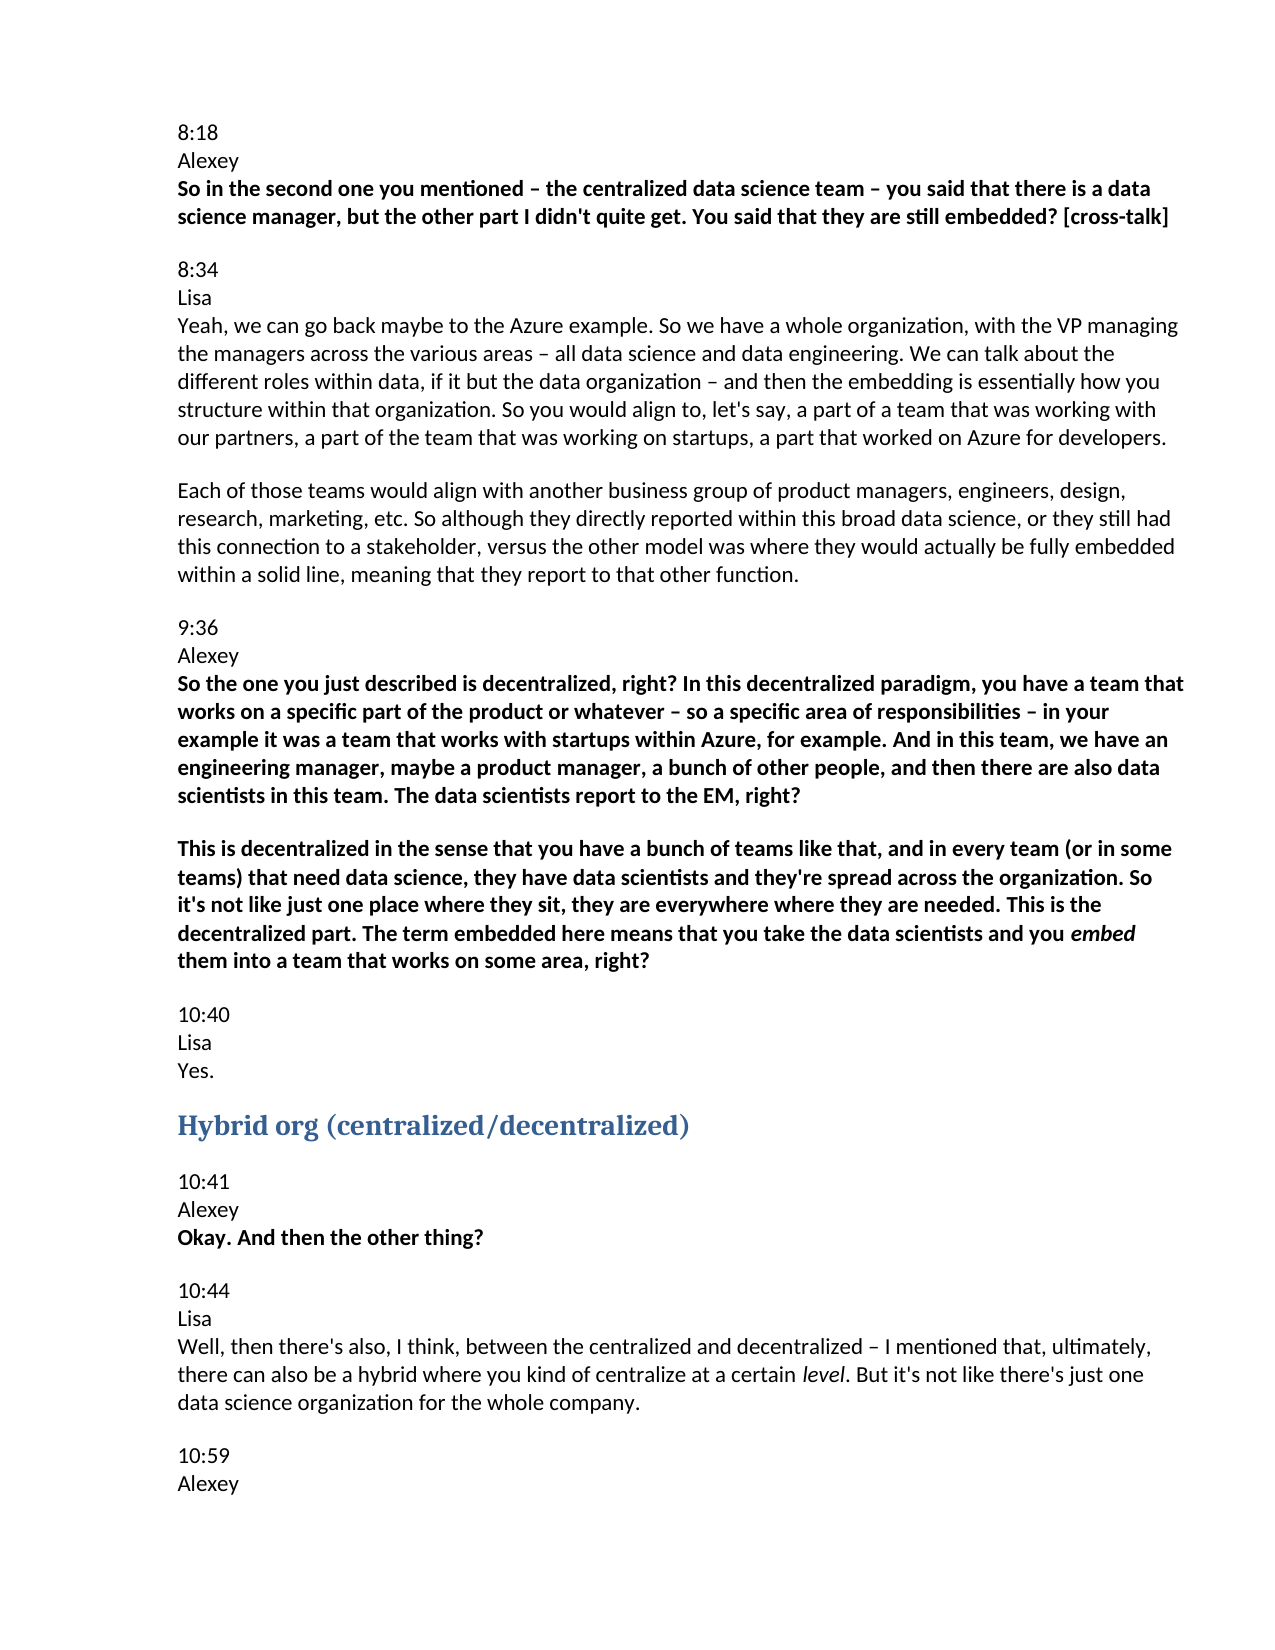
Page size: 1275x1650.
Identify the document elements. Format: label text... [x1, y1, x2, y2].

text 10:44 [177, 1276, 1186, 1304]
text 8:34 [177, 255, 1186, 283]
text So in the second one you mentioned – the centralized data science team – you said that there is a data science manager, but the other part I didn't quite get. You said that they are still embedded? [cross-talk] [177, 174, 1186, 230]
text 10:41 [177, 1167, 1186, 1195]
text Each of those teams would align with another business group of product managers, engineers, design, research, marketing, etc. So although they directly reported within this broad data science, or they still had this connection to a stakeholder, versus the other model was where they would actually be fully embedded within a solid line, meaning that they report to that other function. [177, 476, 1186, 588]
text 10:59 [177, 1441, 1186, 1469]
text 8:18 [177, 118, 1186, 146]
text Yeah, we can go back maybe to the Azure example. So we have a whole organization, with the VP managing the managers across the various areas – all data science and data engineering. We can talk about the different roles within data, if it but the data organization – and then the embedding is essentially how you structure within that organization. So you would align to, let's say, a part of a team that was working with our partners, a part of the team that was working on startups, a part that worked on Azure for developers. [177, 311, 1186, 451]
text Yes. [177, 1056, 1186, 1084]
text Okay. And then the other thing? [177, 1223, 1186, 1251]
text Lisa [177, 1304, 1186, 1332]
text Alexey [177, 1195, 1186, 1223]
text 10:40 [177, 1000, 1186, 1028]
text Well, then there's also, I think, between the centralized and decentralized – I mentioned that, ultimately, there can also be a hybrid where you kind of centralize at a certain level. But it's not like there's just one data science organization for the whole company. [177, 1332, 1186, 1416]
subtitle Hybrid org (centralized/decentralized) [177, 1109, 1186, 1142]
text Alexey [177, 146, 1186, 174]
text Alexey [177, 1469, 1186, 1497]
text This is decentralized in the sense that you have a bunch of teams like that, and in every team (or in some teams) that need data science, they have data scientists and they're spread across the organization. So it's not like just one place where they sit, they are everywhere where they are needed. This is the decentralized part. The term embedded here means that you take the data scientists and you embed them into a team that works on some area, right? [177, 834, 1186, 975]
text Alexey [177, 641, 1186, 669]
text 9:36 [177, 613, 1186, 641]
text Lisa [177, 283, 1186, 311]
text So the one you just described is decentralized, right? In this decentralized paradigm, you have a team that works on a specific part of the product or whatever – so a specific area of responsibilities – in your example it was a team that works with startups within Azure, for example. And in this team, we have an engineering manager, maybe a product manager, a bunch of other people, and then there are also data scientists in this team. The data scientists report to the EM, right? [177, 669, 1186, 809]
text Lisa [177, 1028, 1186, 1056]
